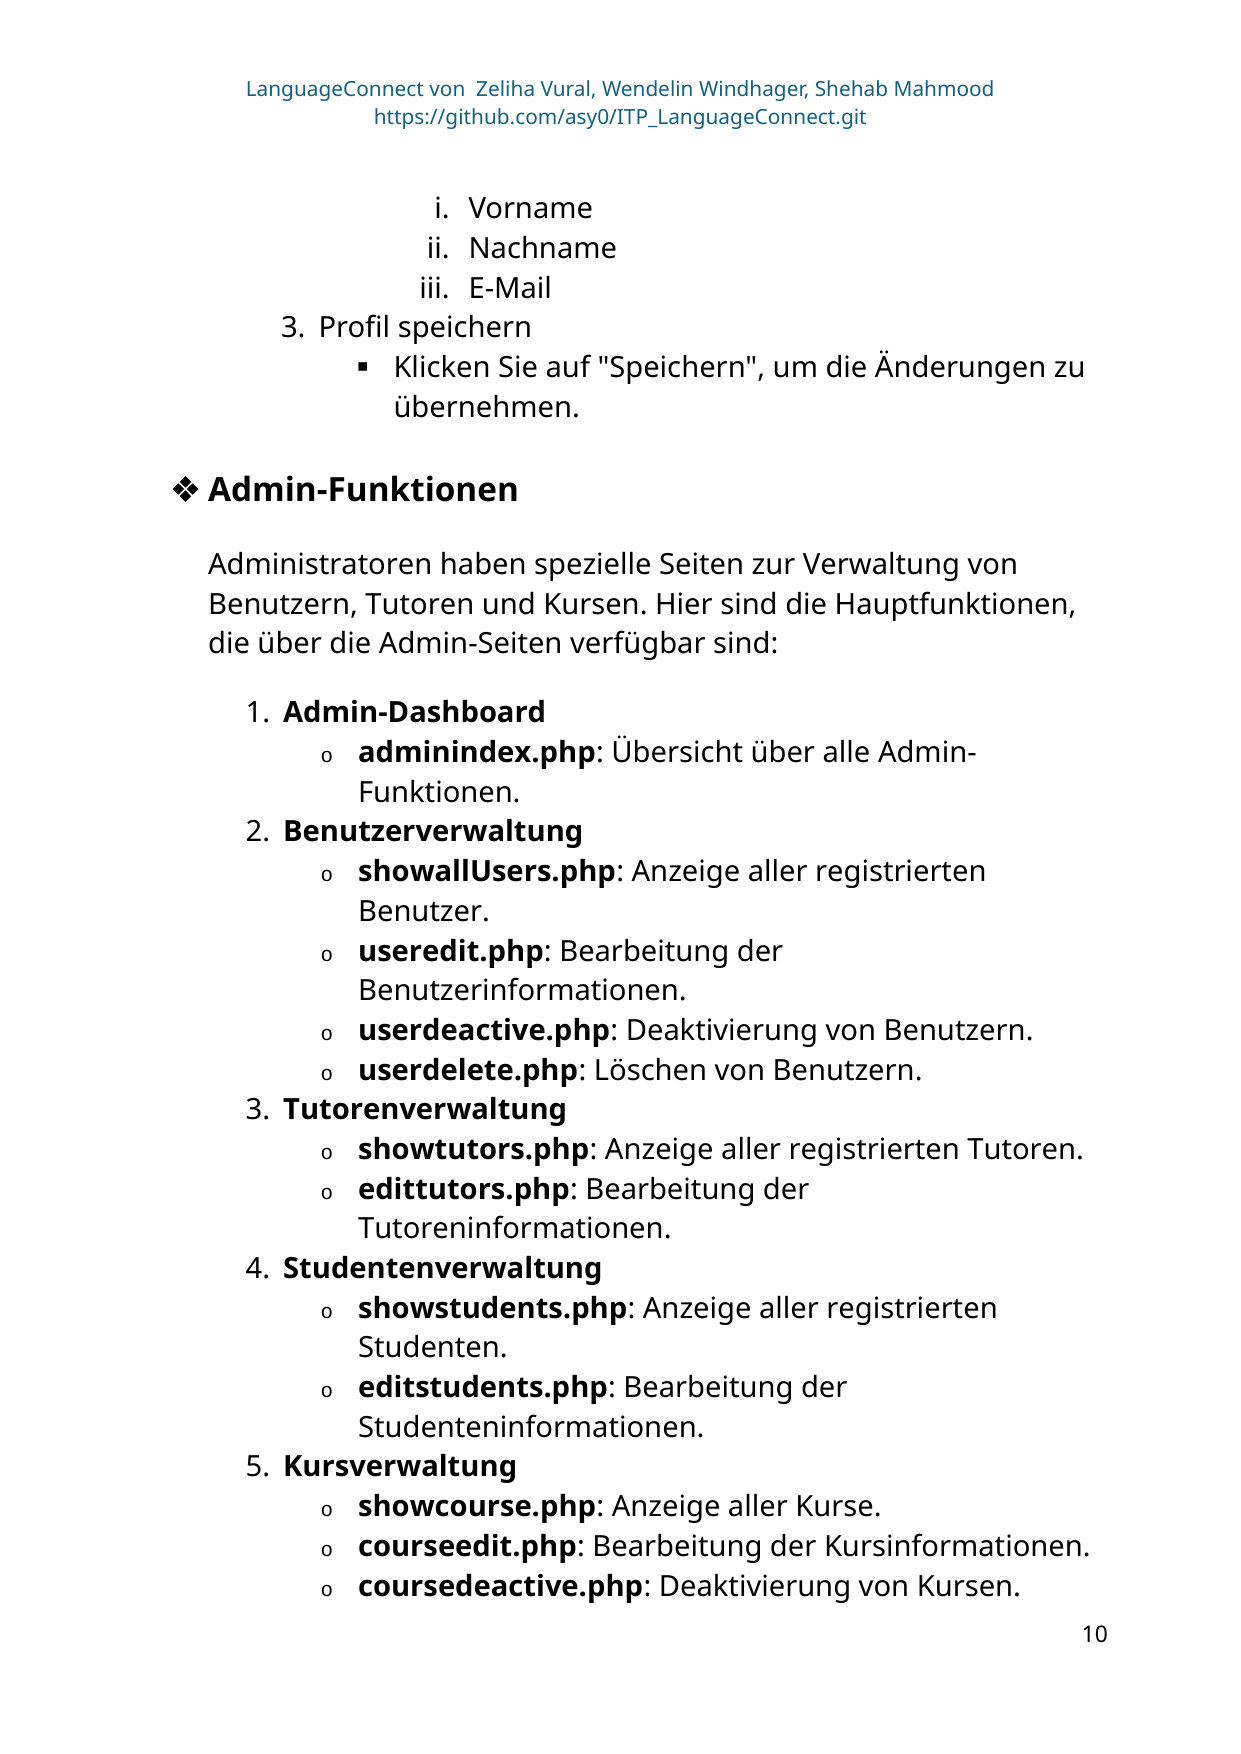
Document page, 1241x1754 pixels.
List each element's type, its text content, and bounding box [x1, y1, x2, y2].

list Nachname [449, 227, 1107, 267]
list courseedit.php: Bearbeitung der Kursinformationen. [320, 1525, 1107, 1565]
list userdelete.php: Löschen von Benutzern. [320, 1049, 1107, 1088]
list showstudents.php: Anzeige aller registrierten Studenten. [320, 1287, 1107, 1366]
list Vorname [449, 187, 1107, 227]
list showcourse.php: Anzeige aller Kurse. [320, 1485, 1107, 1525]
list Klicken Sie auf "Speichern", um die Änderungen zu übernehmen. [356, 346, 1107, 426]
list useredit.php: Bearbeitung der Benutzerinformationen. [320, 930, 1107, 1009]
list Profil speichern [281, 307, 1107, 346]
list Tutorenverwaltung [245, 1088, 1107, 1128]
list showallUsers.php: Anzeige aller registrierten Benutzer. [320, 850, 1107, 930]
list showtutors.php: Anzeige aller registrierten Tutoren. [320, 1128, 1107, 1168]
list coursedeactive.php: Deaktivierung von Kursen. [320, 1565, 1107, 1604]
list adminindex.php: Übersicht über alle Admin-Funktionen. [320, 731, 1107, 811]
list edittutors.php: Bearbeitung der Tutoreninformationen. [320, 1168, 1107, 1247]
list Admin-Funktionen [170, 465, 1107, 511]
list Studentenverwaltung [245, 1247, 1107, 1287]
list Benutzerverwaltung [245, 811, 1107, 850]
list E-Mail [449, 267, 1107, 307]
list userdeactive.php: Deaktivierung von Benutzern. [320, 1009, 1107, 1049]
list Admin-Dashboard [245, 692, 1107, 731]
text Administratoren haben spezielle Seiten zur Verwaltung von Benutzern, Tutoren und Kursen. Hier sind die Hauptfunktionen, die über die Admin-Seiten verfügbar sind: [208, 543, 1107, 662]
list editstudents.php: Bearbeitung der Studenteninformationen. [320, 1366, 1107, 1446]
list Kursverwaltung [245, 1446, 1107, 1485]
